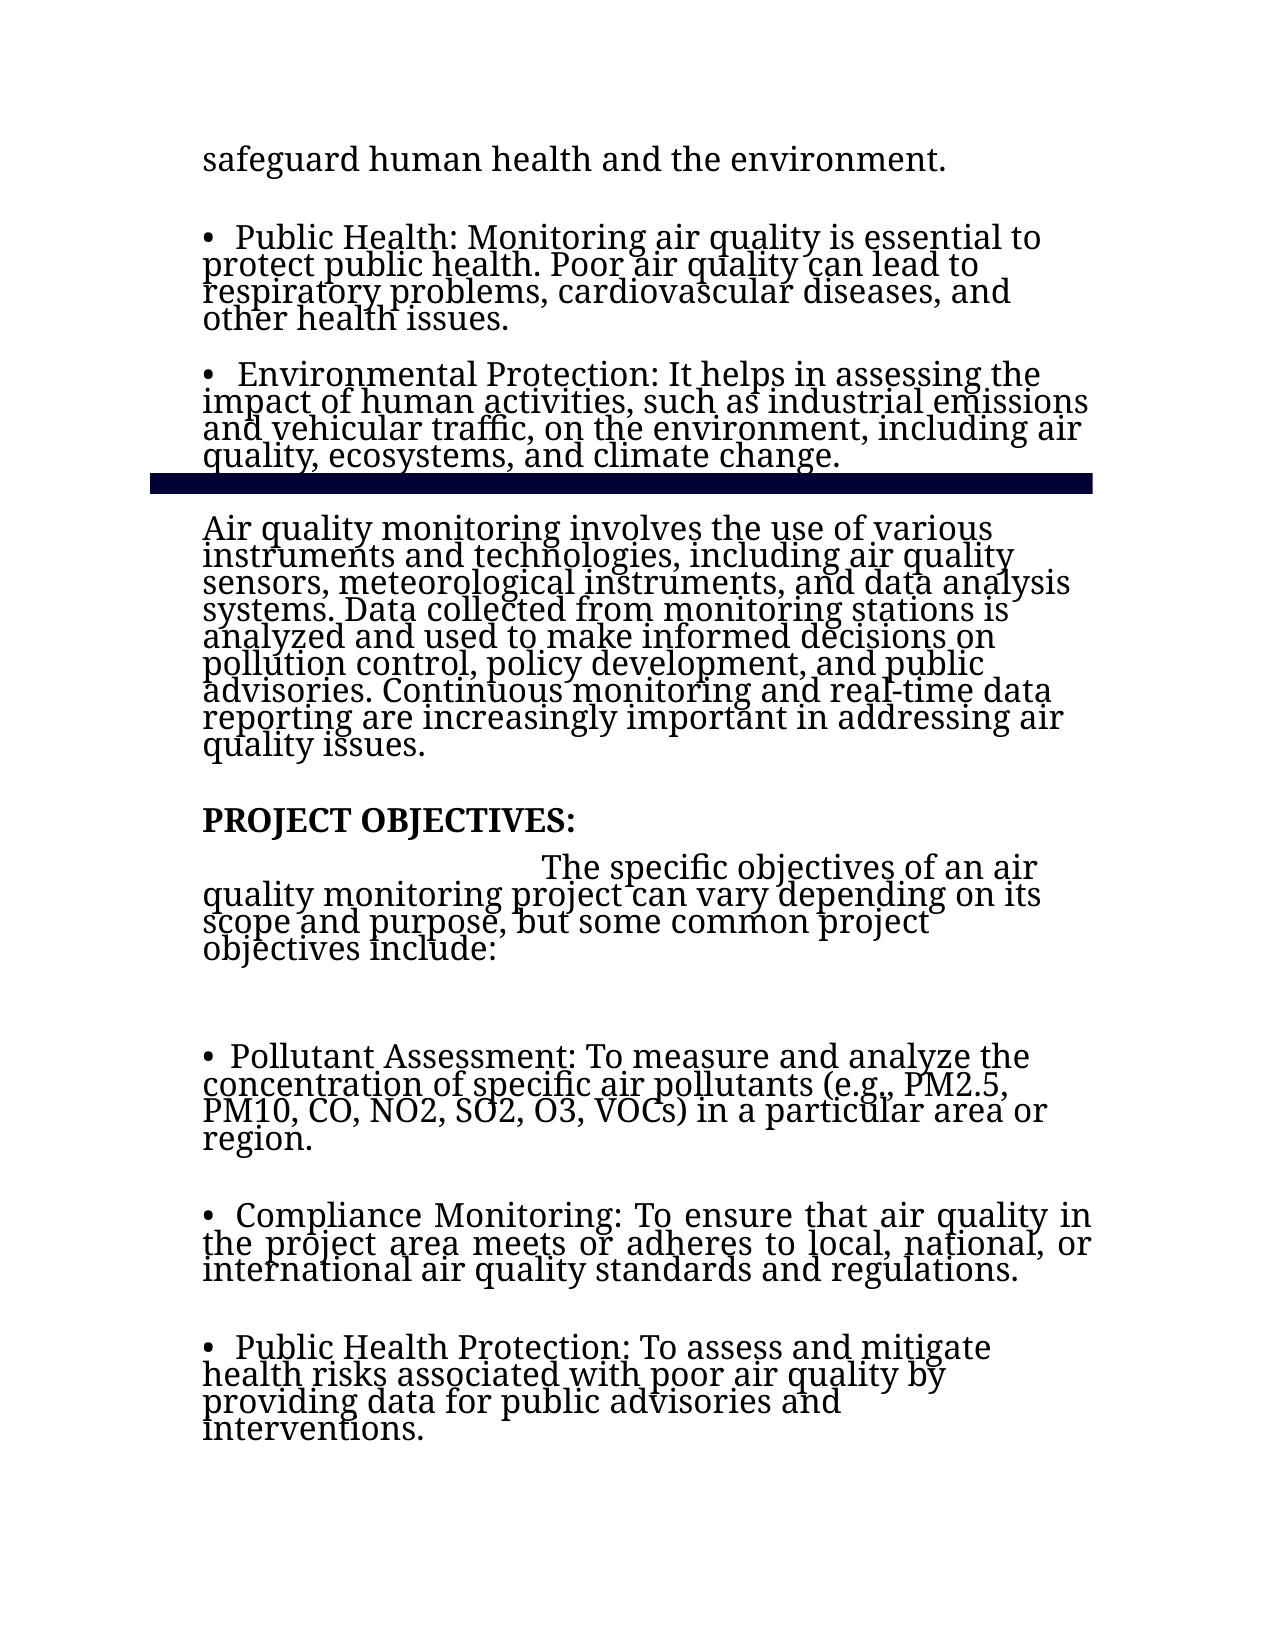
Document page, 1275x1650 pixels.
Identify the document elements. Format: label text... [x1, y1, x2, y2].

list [202, 150, 1035, 177]
list Public Health Protection: To assess and mitigate health risks associated with poor air quality by providing data for public advisories and interventions. [202, 1338, 1035, 1446]
text PROJECT OBJECTIVES: [416, 813, 1125, 838]
list Environmental Protection: It helps in assessing the impact of human activities, such as industrial emissions and vehicular traffic, on the environment, including air quality, ecosystems, and climate change. [202, 365, 1094, 473]
list Compliance Monitoring: To ensure that air quality in the project area meets or adheres to local, national, or international air quality standards and regulations. [202, 1206, 1093, 1287]
list Pollutant Assessment: To measure and analyze the concentration of specific air pollutants (e.g., PM2.5, PM10, CO, NO2, SO2, O3, VOCs) in a particular area or region. [202, 1047, 1098, 1155]
list Public Health: Monitoring air quality is essential to protect public health. Poor air quality can lead to respiratory problems, cardiovascular diseases, and other health issues. [202, 228, 1043, 336]
text Air quality monitoring involves the use of various instruments and technologies, including air quality sensors, meteorological instruments, and data analysis systems. Data collected from monitoring stations is analyzed and used to make informed decisions on pollution control, policy development, and public advisories. Continuous monitoring and real-time data reporting are increasingly important in addressing air quality issues. [202, 519, 1103, 762]
text PROJECT OBJECTIVES: [202, 813, 276, 838]
text PROJECT OBJECTIVES: [280, 813, 412, 838]
text The specific objectives of an air quality monitoring project can vary depending on its scope and purpose, but some common project objectives include: [202, 858, 1068, 966]
